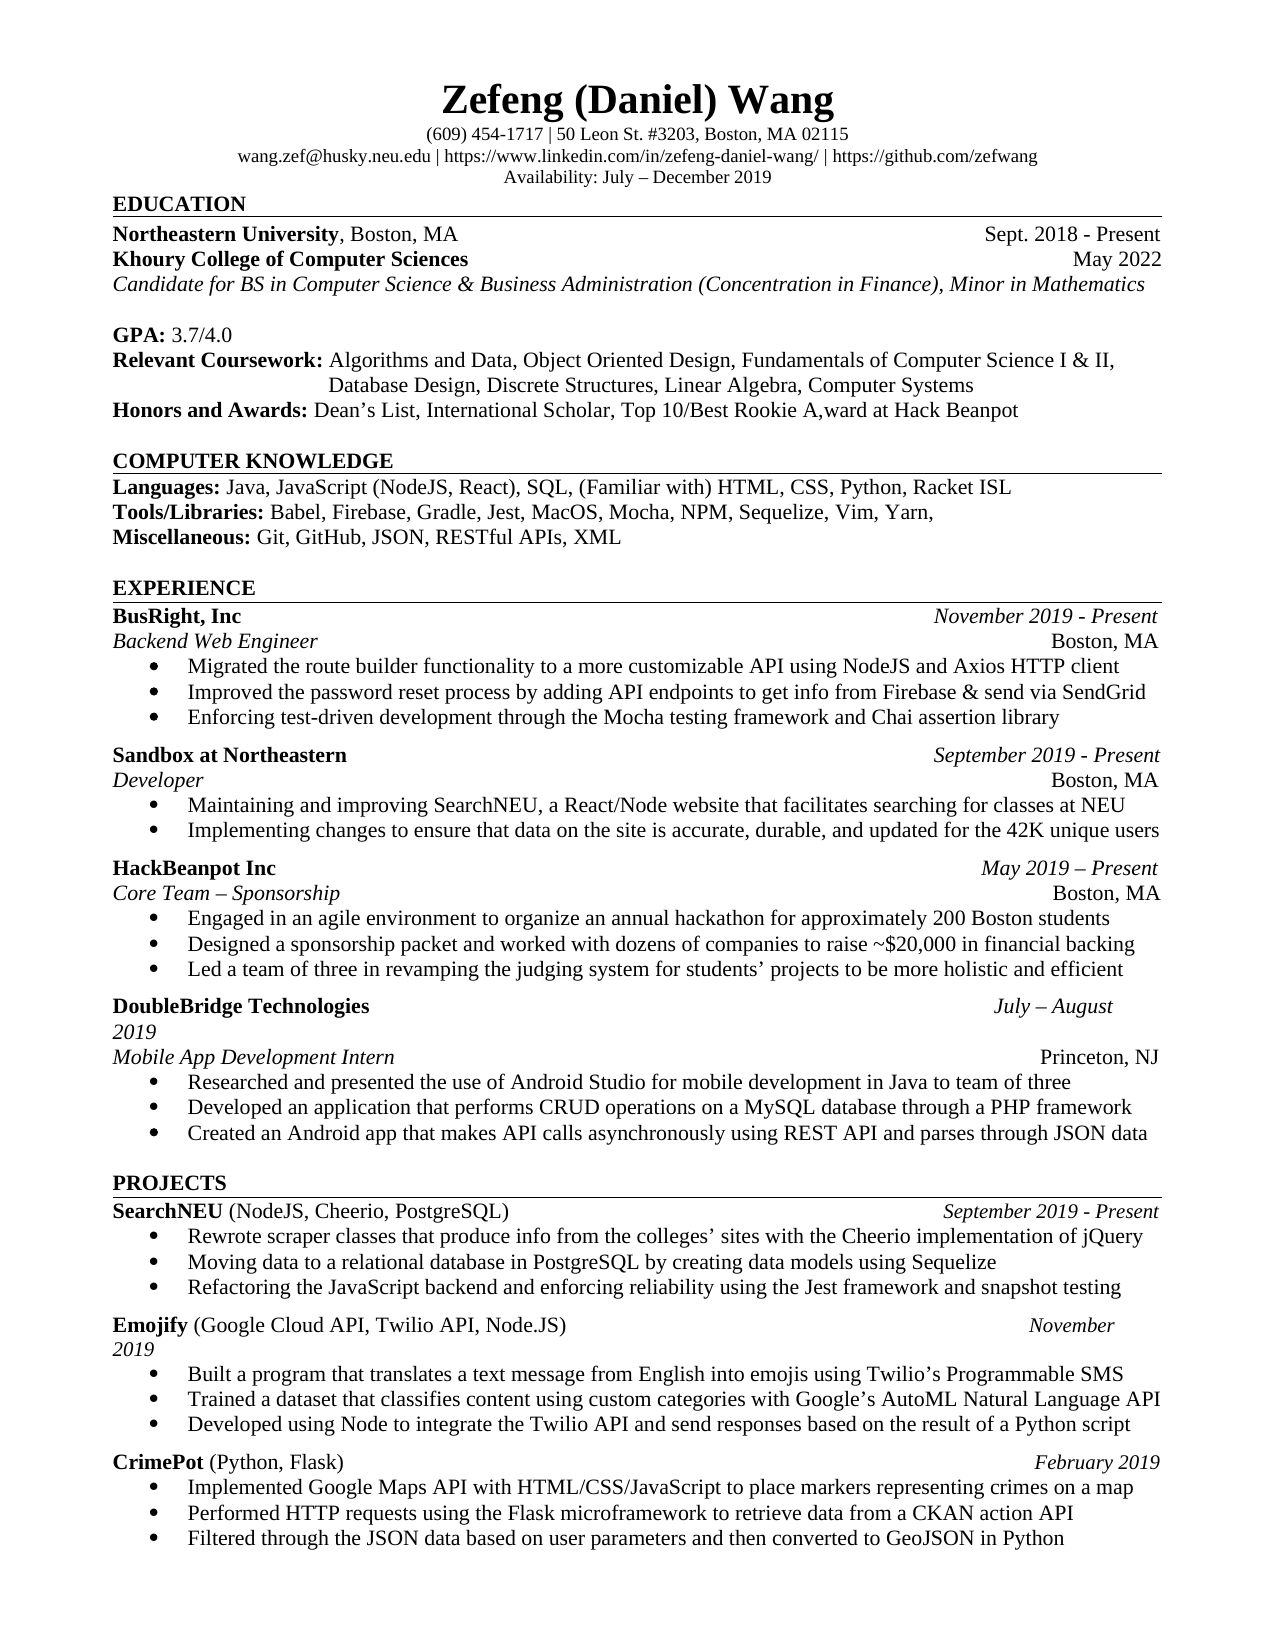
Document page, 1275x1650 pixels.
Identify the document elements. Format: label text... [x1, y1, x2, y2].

text Zefeng (Daniel) Wang [112, 75, 1162, 123]
text Mobile App Development Intern Princeton, NJ [112, 1044, 1162, 1069]
text Khoury College of Computer Sciences May 2022 [112, 246, 1162, 271]
list Implemented Google Maps API with HTML/CSS/JavaScript to place markers representing crimes on a map [150, 1474, 1162, 1499]
list Created an Android app that makes API calls asynchronously using REST API and parses through JSON data [150, 1119, 1162, 1145]
text Backend Web Engineer Boston, MA [112, 628, 1162, 653]
list Developed an application that performs CRUD operations on a MySQL database through a PHP framework [150, 1094, 1162, 1119]
list Enforcing test-driven development through the Mocha testing framework and Chai assertion library [150, 704, 1162, 729]
list Led a team of three in revamping the judging system for students’ projects to be more holistic and efficient [150, 956, 1162, 981]
text Relevant Coursework: Algorithms and Data, Object Oriented Design, Fundamentals of Computer Science I & II, [112, 347, 1162, 372]
list Performed HTTP requests using the Flask microframework to retrieve data from a CKAN action API [150, 1499, 1162, 1525]
text Core Team – Sponsorship Boston, MA [112, 880, 1162, 905]
text GPA: 3.7/4.0 [112, 322, 1162, 347]
list Trained a dataset that classifies content using custom categories with Google’s AutoML Natural Language API [150, 1386, 1162, 1411]
text Emojify (Google Cloud API, Twilio API, Node.JS) November 2019 [112, 1312, 1162, 1361]
list Researched and presented the use of Android Studio for mobile development in Java to team of three [150, 1069, 1162, 1094]
text Sandbox at Northeastern September 2019 - Present [112, 742, 1162, 767]
text BusRight, Inc November 2019 - Present [112, 603, 1162, 628]
text EXPERIENCE [112, 575, 1162, 603]
text Miscellaneous: Git, GitHub, JSON, RESTful APIs, XML [112, 524, 1162, 549]
list Migrated the route builder functionality to a more customizable API using NodeJS and Axios HTTP client [150, 653, 1162, 679]
list Filtered through the JSON data based on user parameters and then converted to GeoJSON in Python [150, 1525, 1162, 1550]
list Maintaining and improving SearchNEU, a React/Node website that facilitates searching for classes at NEU [150, 792, 1162, 817]
text Database Design, Discrete Structures, Linear Algebra, Computer Systems [187, 372, 1162, 397]
list Refactoring the JavaScript backend and enforcing reliability using the Jest framework and snapshot testing [150, 1274, 1162, 1299]
list Improved the password reset process by adding API endpoints to get info from Firebase & send via SendGrid [150, 679, 1162, 704]
text CrimePot (Python, Flask) February 2019 [112, 1449, 1162, 1474]
text Northeastern University, Boston, MA Sept. 2018 - Present [112, 221, 1162, 246]
text DoubleBridge Technologies July – August 2019 [112, 993, 1162, 1044]
list Designed a sponsorship packet and worked with dozens of companies to raise ~$20,000 in financial backing [150, 931, 1162, 956]
list Moving data to a relational database in PostgreSQL by creating data models using Sequelize [150, 1249, 1162, 1274]
list Implementing changes to ensure that data on the site is accurate, durable, and updated for the 42K unique users [150, 817, 1162, 842]
text Developer Boston, MA [112, 767, 1162, 792]
text Honors and Awards: Dean’s List, International Scholar, Top 10/Best Rookie A,ward at Hack Beanpot [112, 397, 1162, 422]
text HackBeanpot Inc May 2019 – Present [112, 855, 1162, 880]
text Candidate for BS in Computer Science & Business Administration (Concentration in Finance), Minor in Mathematics [112, 271, 1162, 322]
list Built a program that translates a text message from English into emojis using Twilio’s Programmable SMS [150, 1361, 1162, 1386]
list Rewrote scraper classes that produce info from the colleges’ sites with the Cheerio implementation of jQuery [150, 1223, 1162, 1249]
text Tools/Libraries: Babel, Firebase, Gradle, Jest, MacOS, Mocha, NPM, Sequelize, Vim, Yarn, [112, 499, 1162, 524]
text EDUCATION [112, 191, 1162, 217]
text PROJECTS [112, 1170, 1162, 1198]
text Languages: Java, JavaScript (NodeJS, React), SQL, (Familiar with) HTML, CSS, Python, Racket ISL [112, 474, 1162, 499]
text SearchNEU (NodeJS, Cheerio, PostgreSQL) September 2019 - Present [112, 1198, 1162, 1223]
list Developed using Node to integrate the Twilio API and send responses based on the result of a Python script [150, 1411, 1162, 1437]
text Availability: July – December 2019 [112, 166, 1162, 188]
text wang.zef@husky.neu.edu | https://www.linkedin.com/in/zefeng-daniel-wang/ | https://github.com/zefwang [112, 144, 1162, 166]
list Engaged in an agile environment to organize an annual hackathon for approximately 200 Boston students [150, 905, 1162, 931]
text COMPUTER KNOWLEDGE [112, 448, 1162, 474]
text (609) 454-1717 | 50 Leon St. #3203, Boston, MA 02115 [112, 123, 1162, 144]
